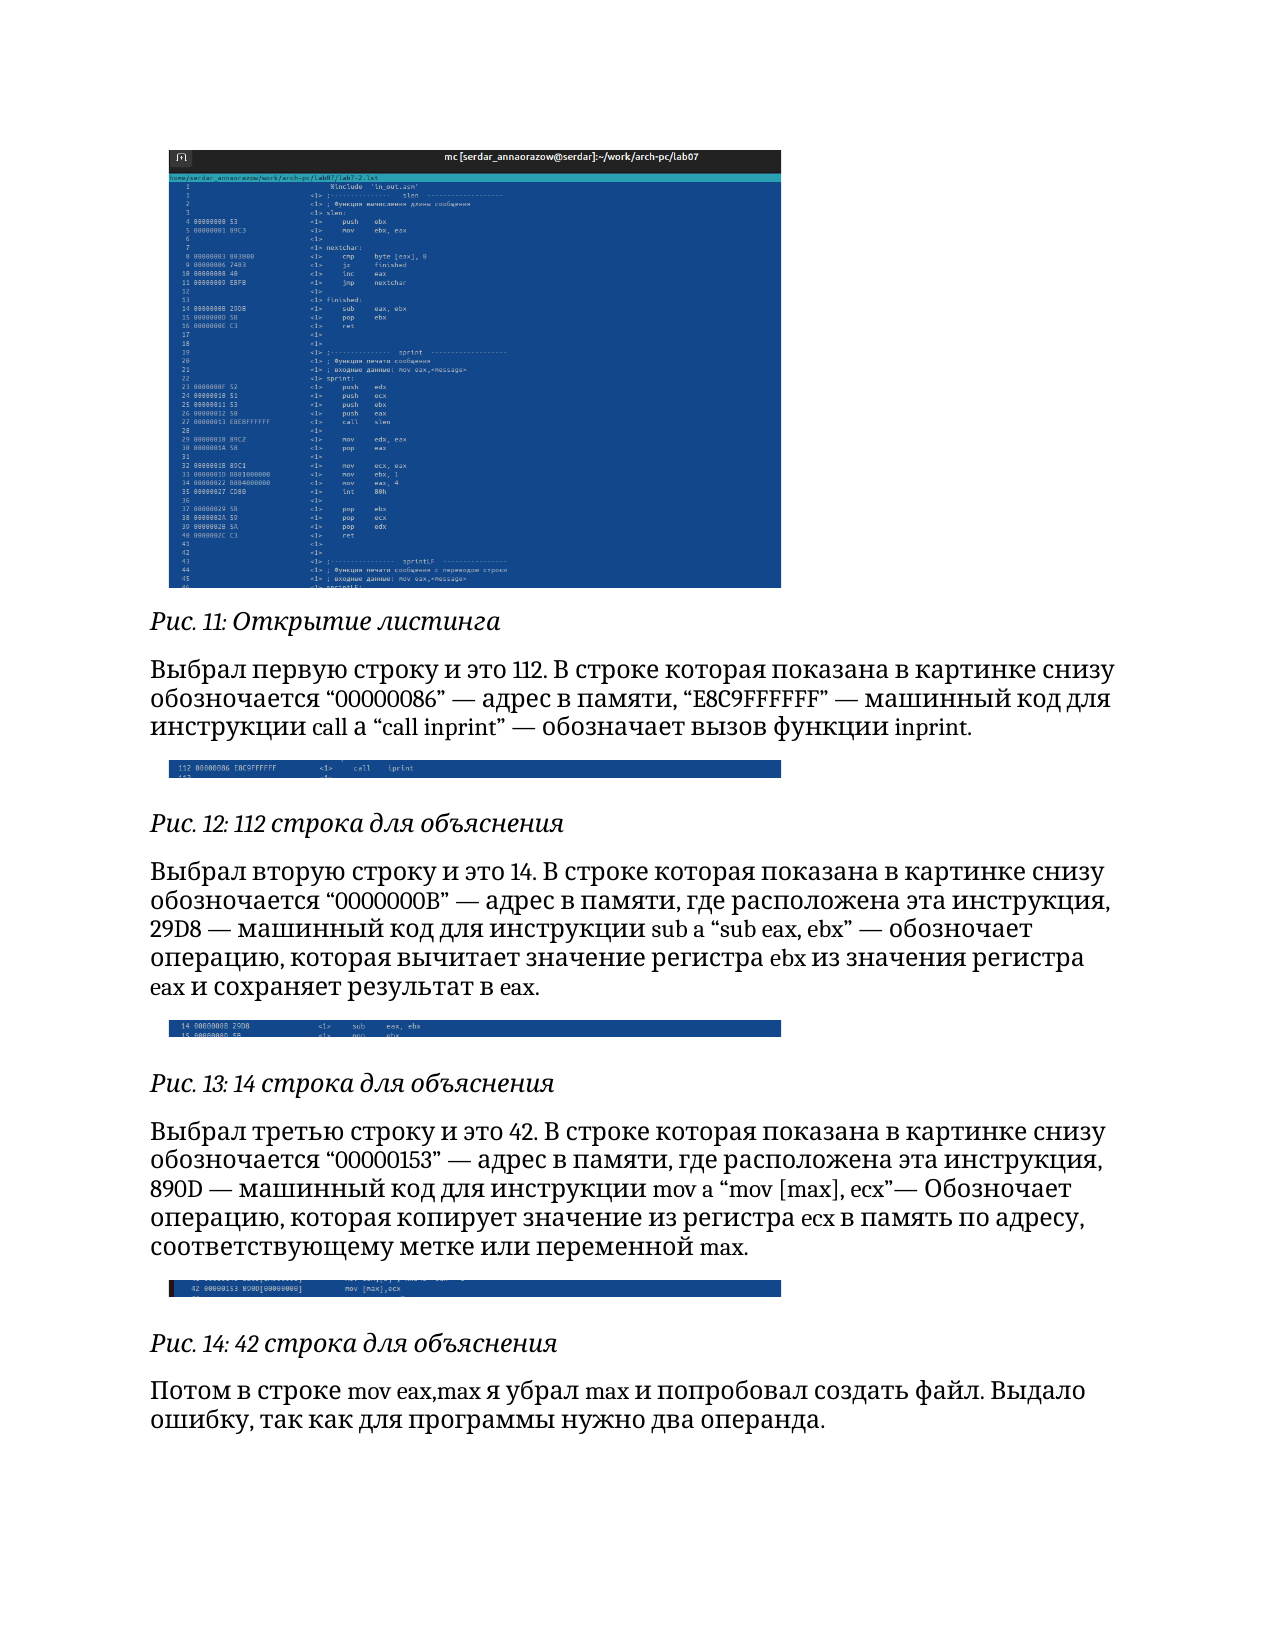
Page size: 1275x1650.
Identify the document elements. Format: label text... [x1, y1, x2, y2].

text Выбрал вторую строку и это 14. В строке которая показана в картинке снизу обозночается “0000000B” — адрес в памяти, где расположена эта инструкция, 29D8 — машинный код для инструкции sub a “sub eax, ebx” — обозночает операцию, которая вычитает значение регистра ebx из значения регистра eax и сохраняет результат в eax. [150, 858, 1125, 1002]
text Выбрал первую строку и это 112. В строке которая показана в картинке снизу обозночается “00000086” — адрес в памяти, “E8C9FFFFFF” — машинный код для инструкции call а “call inprint” — обозначает вызов функции inprint. [150, 656, 1125, 742]
text Рис. 14: 42 строка для объяснения [150, 1329, 1125, 1358]
picture [168, 1280, 782, 1297]
text Потом в строке mov eax,max я убрал max и попробовал создать файл. Выдало ошибку, так как для программы нужно два операнда. [150, 1377, 1125, 1434]
text Рис. 13: 14 строка для объяснения [150, 1070, 1125, 1099]
text Выбрал третью строку и это 42. В строке которая показана в картинке снизу обозночается “00000153” — адрес в памяти, где расположена эта инструкция, 890D — машинный код для инструкции mov a “mov [max], ecx”— Обозночает операцию, которая копирует значение из регистра ecx в память по адресу, соответствующему метке или переменной max. [150, 1117, 1125, 1261]
text Рис. 11: Открытие листинга [150, 608, 1125, 637]
text Рис. 12: 112 строка для объяснения [150, 810, 1125, 839]
picture [168, 760, 782, 778]
picture [168, 1020, 782, 1037]
picture [168, 150, 782, 588]
